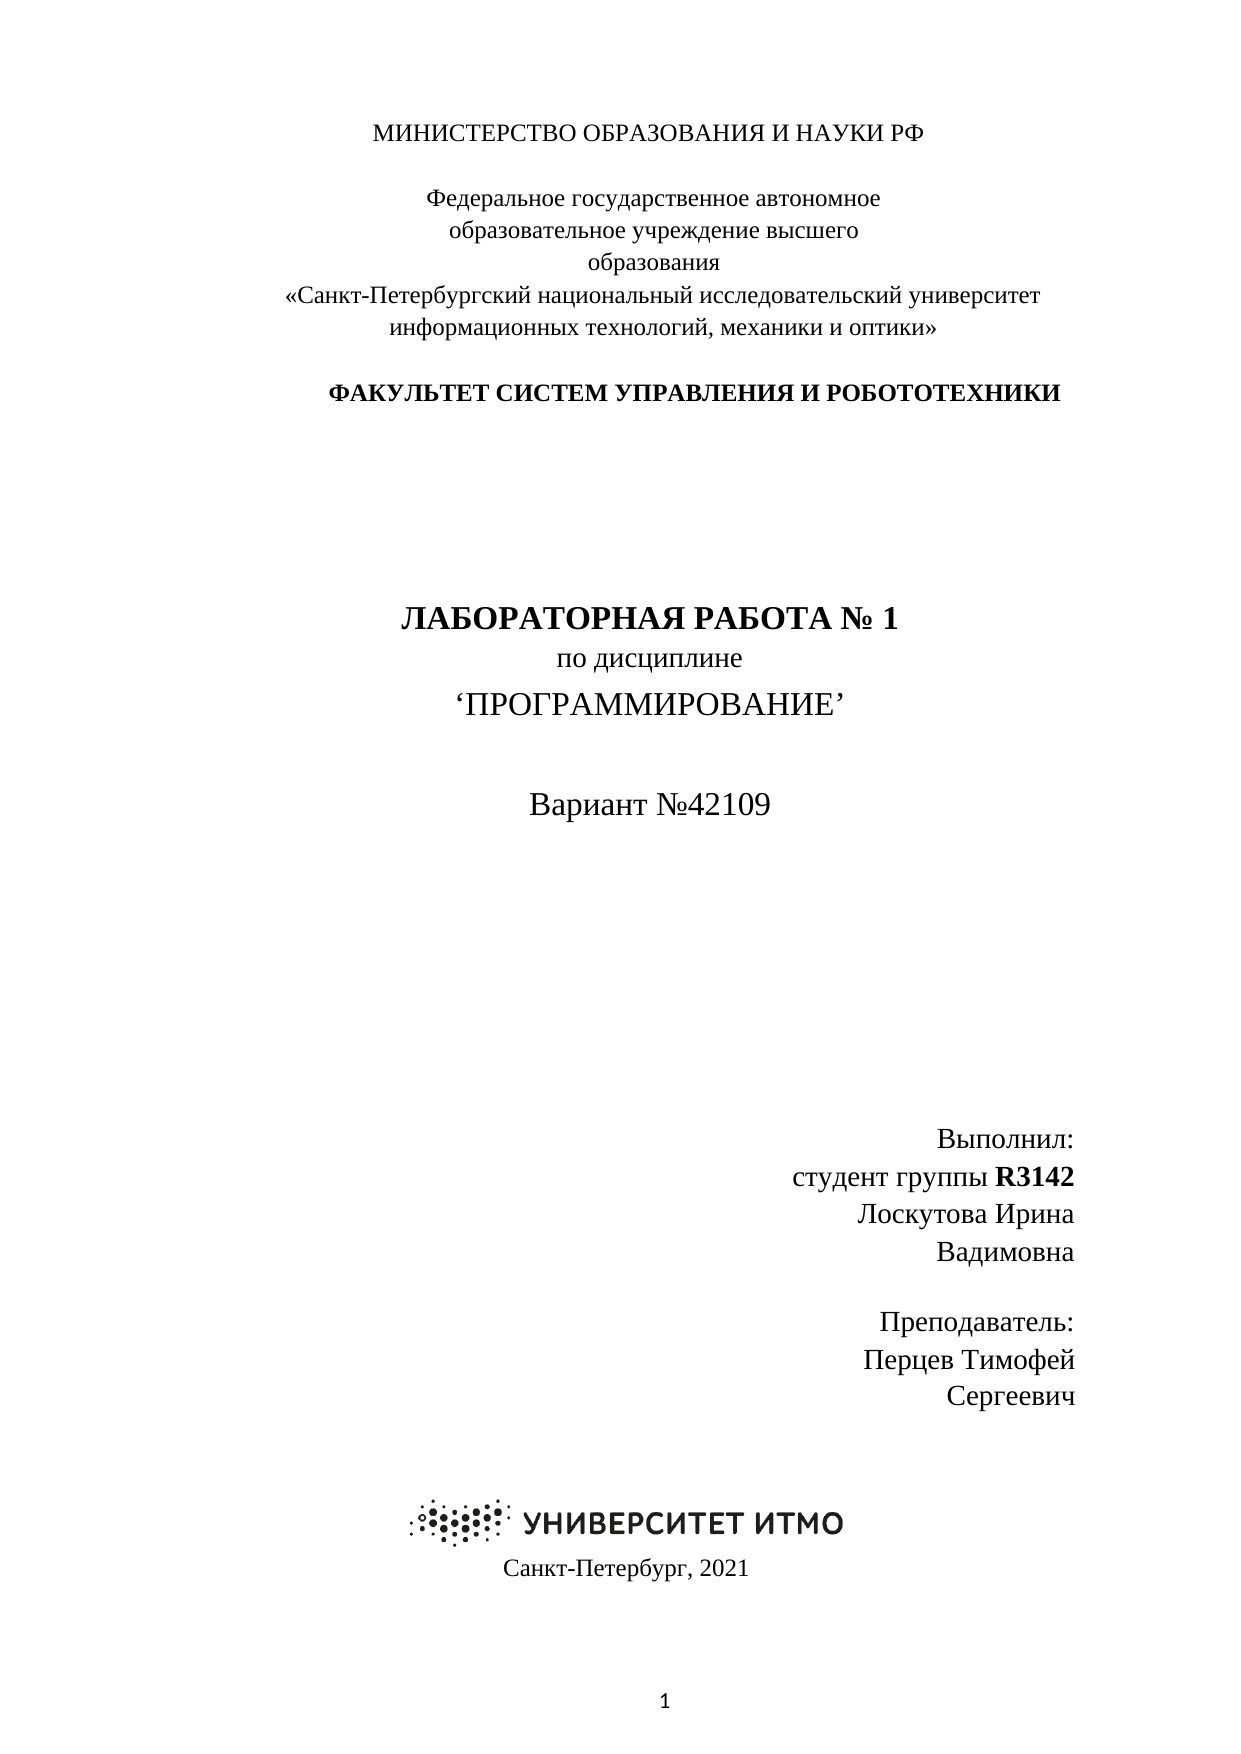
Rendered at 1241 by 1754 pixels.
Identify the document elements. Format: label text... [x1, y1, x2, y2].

text ФАКУЛЬТЕТ СИСТЕМ УПРАВЛЕНИЯ И РОБОТОТЕХНИКИ [238, 378, 1152, 407]
text по дисциплине [177, 640, 1122, 673]
text ‘ПРОГРАММИРОВАНИЕ’ [177, 684, 1123, 722]
text Федеральное государственное автономное образовательное учреждение высшего образования [395, 183, 911, 276]
text Сергеевич [177, 1378, 1075, 1412]
text студент группы R3142 [177, 1159, 1074, 1192]
text Перцев Тимофей [177, 1342, 1075, 1375]
text Преподаватель: [177, 1304, 1074, 1338]
picture [386, 1476, 866, 1552]
text ЛАБОРАТОРНАЯ РАБОТА № 1 [177, 598, 1123, 637]
text Санкт-Петербург, 2021 [177, 1553, 1075, 1582]
text Выполнил: [177, 1121, 1074, 1154]
text Лоскутова Ирина [177, 1197, 1074, 1230]
text Вариант №42109 [177, 784, 1123, 822]
text «Санкт-Петербургский национальный исследовательский университет информационных технологий, механики и оптики» [249, 280, 1076, 341]
text Вадимовна [177, 1234, 1074, 1268]
text МИНИСТЕРСТВО ОБРАЗОВАНИЯ И НАУКИ РФ [249, 118, 1047, 147]
